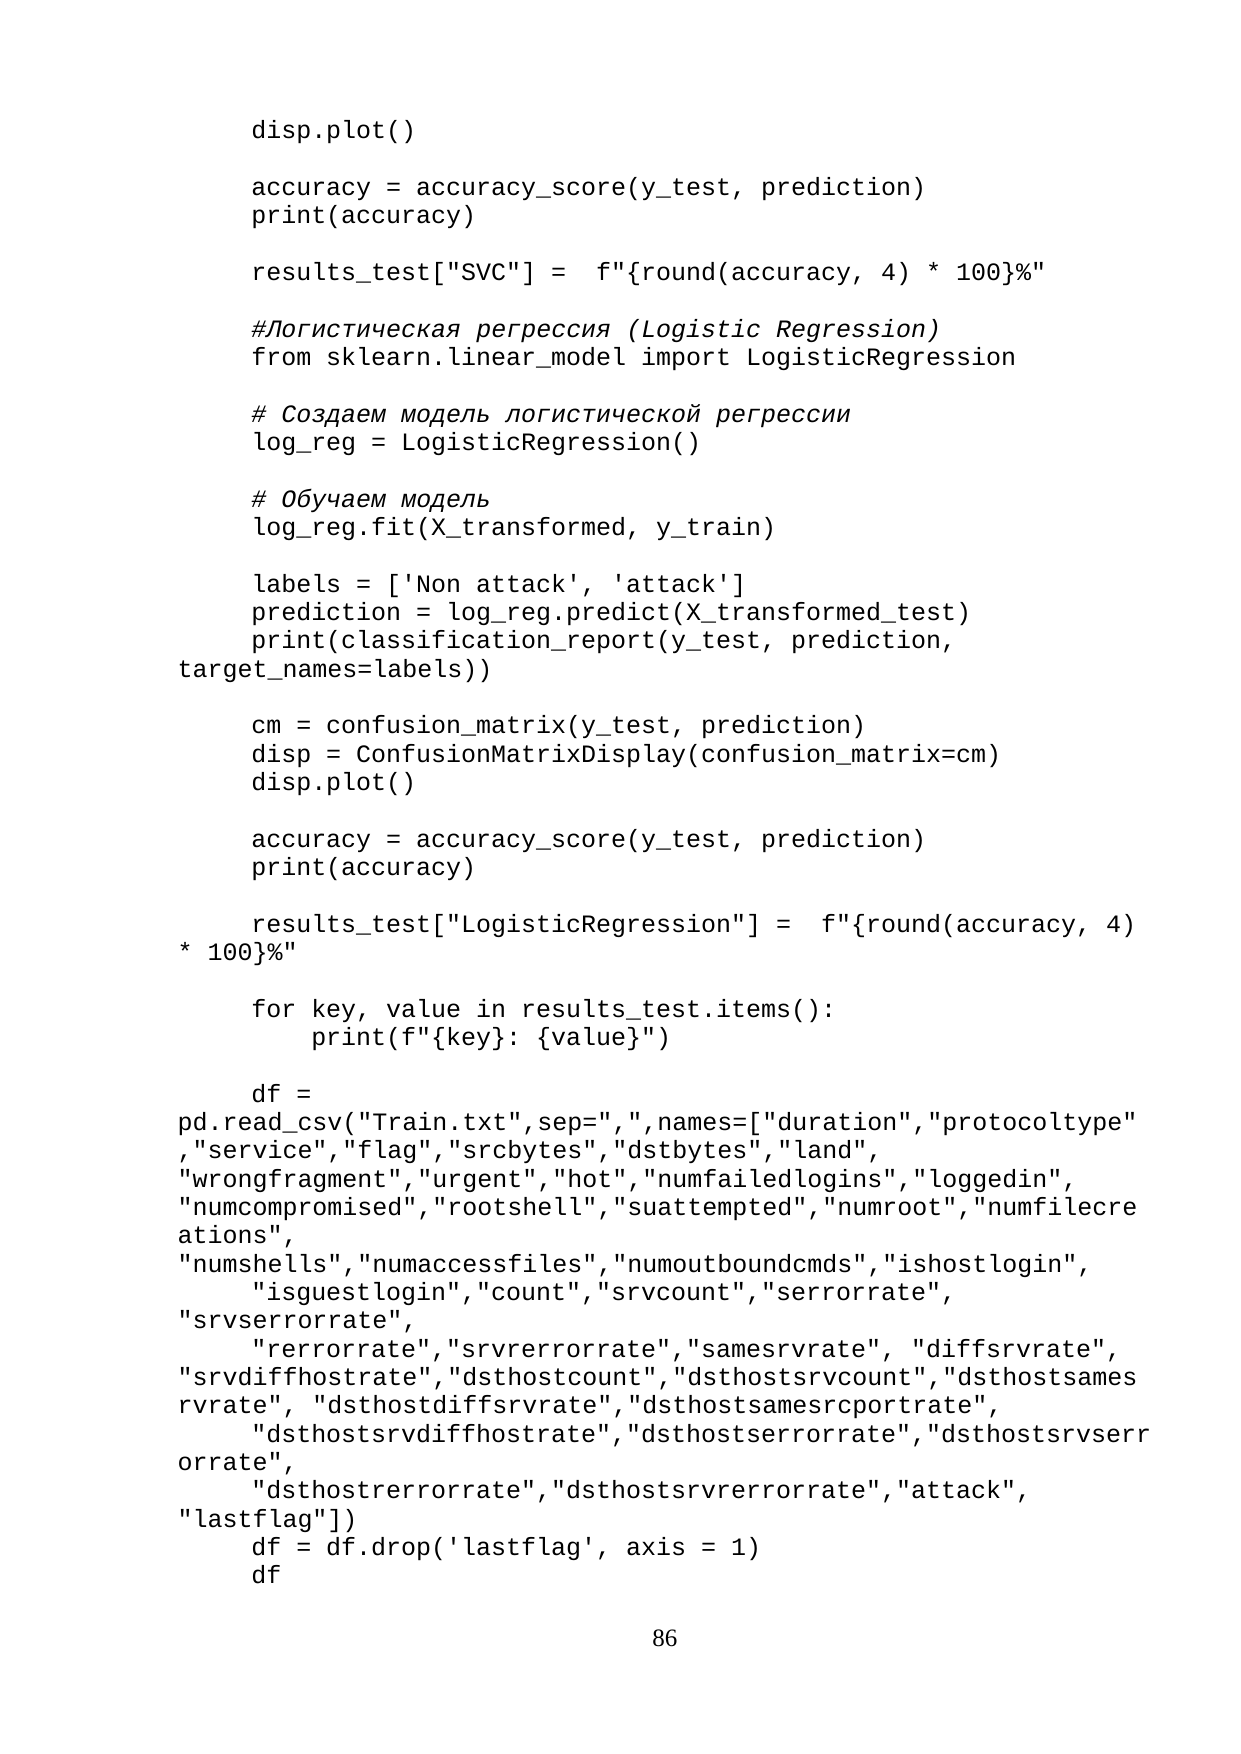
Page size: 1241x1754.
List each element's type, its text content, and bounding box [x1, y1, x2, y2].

text print(classification_report(y_test, prediction, target_names=labels)) [177, 628, 1152, 685]
text results_test["LogisticRegression"] = f"{round(accuracy, 4) * 100}%" [177, 911, 1152, 968]
text df = df.drop('lastflag', axis = 1) [177, 1535, 1152, 1563]
text log_reg = LogisticRegression() [177, 430, 1152, 458]
text from sklearn.linear_model import LogisticRegression [177, 345, 1152, 373]
text disp.plot() [177, 118, 1152, 146]
text #Логистическая регрессия (Logistic Regression) [177, 316, 1152, 345]
text print(f"{key}: {value}") [177, 1025, 1152, 1053]
text "isguestlogin","count","srvcount","serrorrate", "srvserrorrate", [177, 1280, 1152, 1336]
text labels = ['Non attack', 'attack'] [177, 571, 1152, 600]
text disp = ConfusionMatrixDisplay(confusion_matrix=cm) [177, 741, 1152, 770]
text print(accuracy) [177, 203, 1152, 231]
text print(accuracy) [177, 855, 1152, 883]
text for key, value in results_test.items(): [177, 996, 1152, 1025]
text accuracy = accuracy_score(y_test, prediction) [177, 175, 1152, 203]
text results_test["SVC"] = f"{round(accuracy, 4) * 100}%" [177, 260, 1152, 288]
text df = pd.read_csv("Train.txt",sep=",",names=["duration","protocoltype","service","flag","srcbytes","dstbytes","land", "wrongfragment","urgent","hot","numfailedlogins","loggedin", "numcompromised","rootshell","suattempted","numroot","numfilecreations", "numshells","numaccessfiles","numoutboundcmds","ishostlogin", [177, 1081, 1152, 1280]
text prediction = log_reg.predict(X_transformed_test) [177, 600, 1152, 628]
text disp.plot() [177, 770, 1152, 798]
text "dsthostsrvdiffhostrate","dsthostserrorrate","dsthostsrvserrorrate", [177, 1421, 1152, 1478]
text "dsthostrerrorrate","dsthostsrvrerrorrate","attack", "lastflag"]) [177, 1478, 1152, 1535]
text accuracy = accuracy_score(y_test, prediction) [177, 826, 1152, 855]
text # Создаем модель логистической регрессии [177, 401, 1152, 430]
text df [177, 1563, 1152, 1591]
text log_reg.fit(X_transformed, y_train) [177, 515, 1152, 543]
text cm = confusion_matrix(y_test, prediction) [177, 713, 1152, 741]
text # Обучаем модель [177, 486, 1152, 515]
